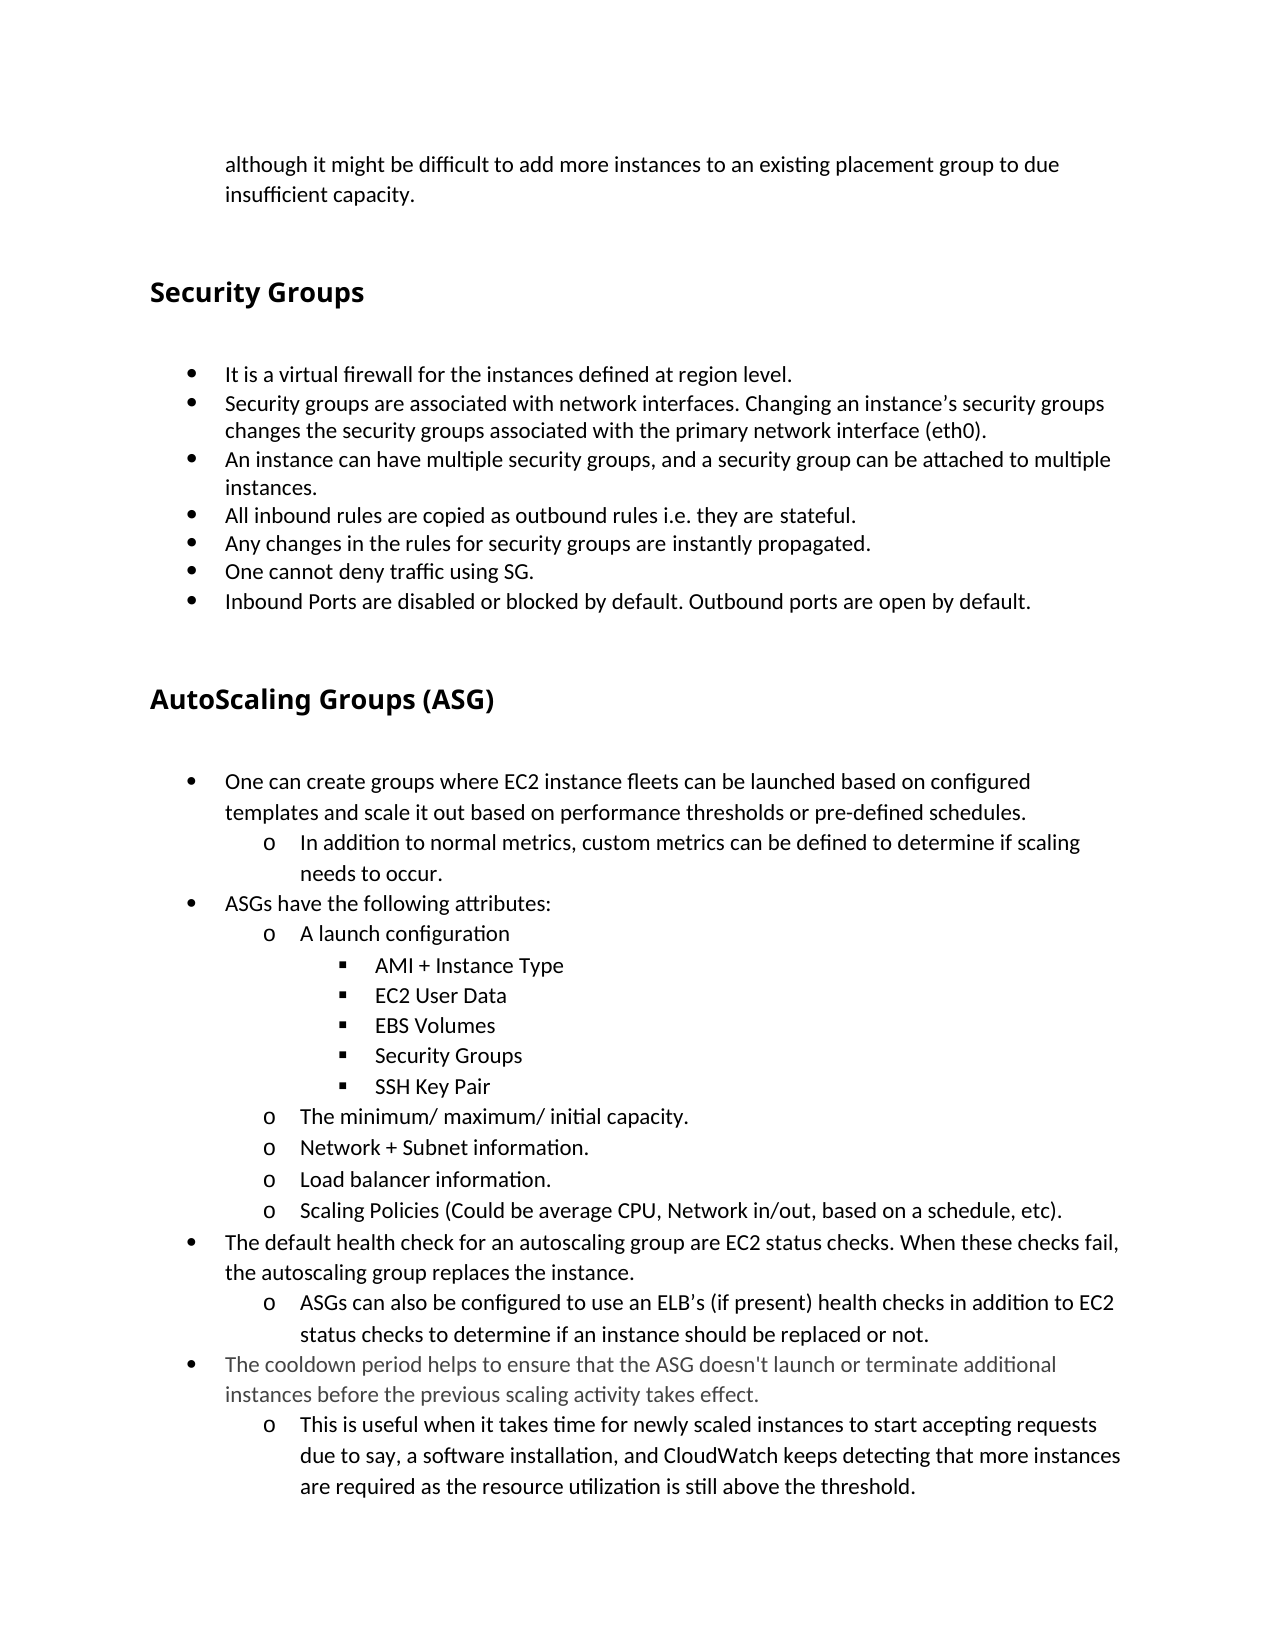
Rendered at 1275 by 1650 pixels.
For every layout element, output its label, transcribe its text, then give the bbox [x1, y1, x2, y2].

list The default health check for an autoscaling group are EC2 status checks. When these checks fail, the autoscaling group replaces the instance. [187, 1228, 1125, 1286]
list All inbound rules are copied as outbound rules i.e. they are stateful. [187, 501, 1125, 529]
list Load balancer information. [262, 1165, 1125, 1194]
list This is useful when it takes time for newly scaled instances to start accepting requests due to say, a software installation, and CloudWatch keeps detecting that more instances are required as the resource utilization is still above the threshold. [262, 1410, 1125, 1500]
list One can create groups where EC2 instance fleets can be launched based on configured templates and scale it out based on performance thresholds or pre-defined schedules. [187, 767, 1125, 826]
list ASGs can also be configured to use an ELB’s (if present) health checks in addition to EC2 status checks to determine if an instance should be replaced or not. [262, 1288, 1125, 1348]
list Scaling Policies (Could be average CPU, Network in/out, based on a schedule, etc). [262, 1196, 1125, 1226]
list Security groups are associated with network interfaces. Changing an instance’s security groups changes the security groups associated with the primary network interface (eth0). [187, 389, 1125, 445]
list AMI + Instance Type [337, 951, 1125, 979]
list ASGs have the following attributes: [187, 889, 1125, 917]
list The minimum/ maximum/ initial capacity. [262, 1102, 1125, 1131]
list SSH Key Pair [337, 1072, 1125, 1100]
list Security Groups [337, 1042, 1125, 1070]
subtitle AutoScaling Groups (ASG) [150, 681, 1125, 718]
list A launch configuration [262, 919, 1125, 949]
list Network + Subnet information. [262, 1133, 1125, 1163]
list The cooldown period helps to ensure that the ASG doesn't launch or terminate additional instances before the previous scaling activity takes effect. [187, 1350, 1125, 1408]
list It is a virtual firewall for the instances defined at region level. [187, 361, 1125, 389]
list One cannot deny traffic using SG. [187, 557, 1125, 585]
list In addition to normal metrics, custom metrics can be defined to determine if scaling needs to occur. [262, 828, 1125, 887]
list An instance can have multiple security groups, and a security group can be attached to multiple instances. [187, 445, 1125, 501]
list Any changes in the rules for security groups are instantly propagated. [187, 529, 1125, 557]
list EBS Volumes [337, 1011, 1125, 1039]
list Inbound Ports are disabled or blocked by default. Outbound ports are open by default. [187, 587, 1125, 615]
subtitle Security Groups [150, 274, 1125, 311]
list EC2 User Data [337, 981, 1125, 1009]
